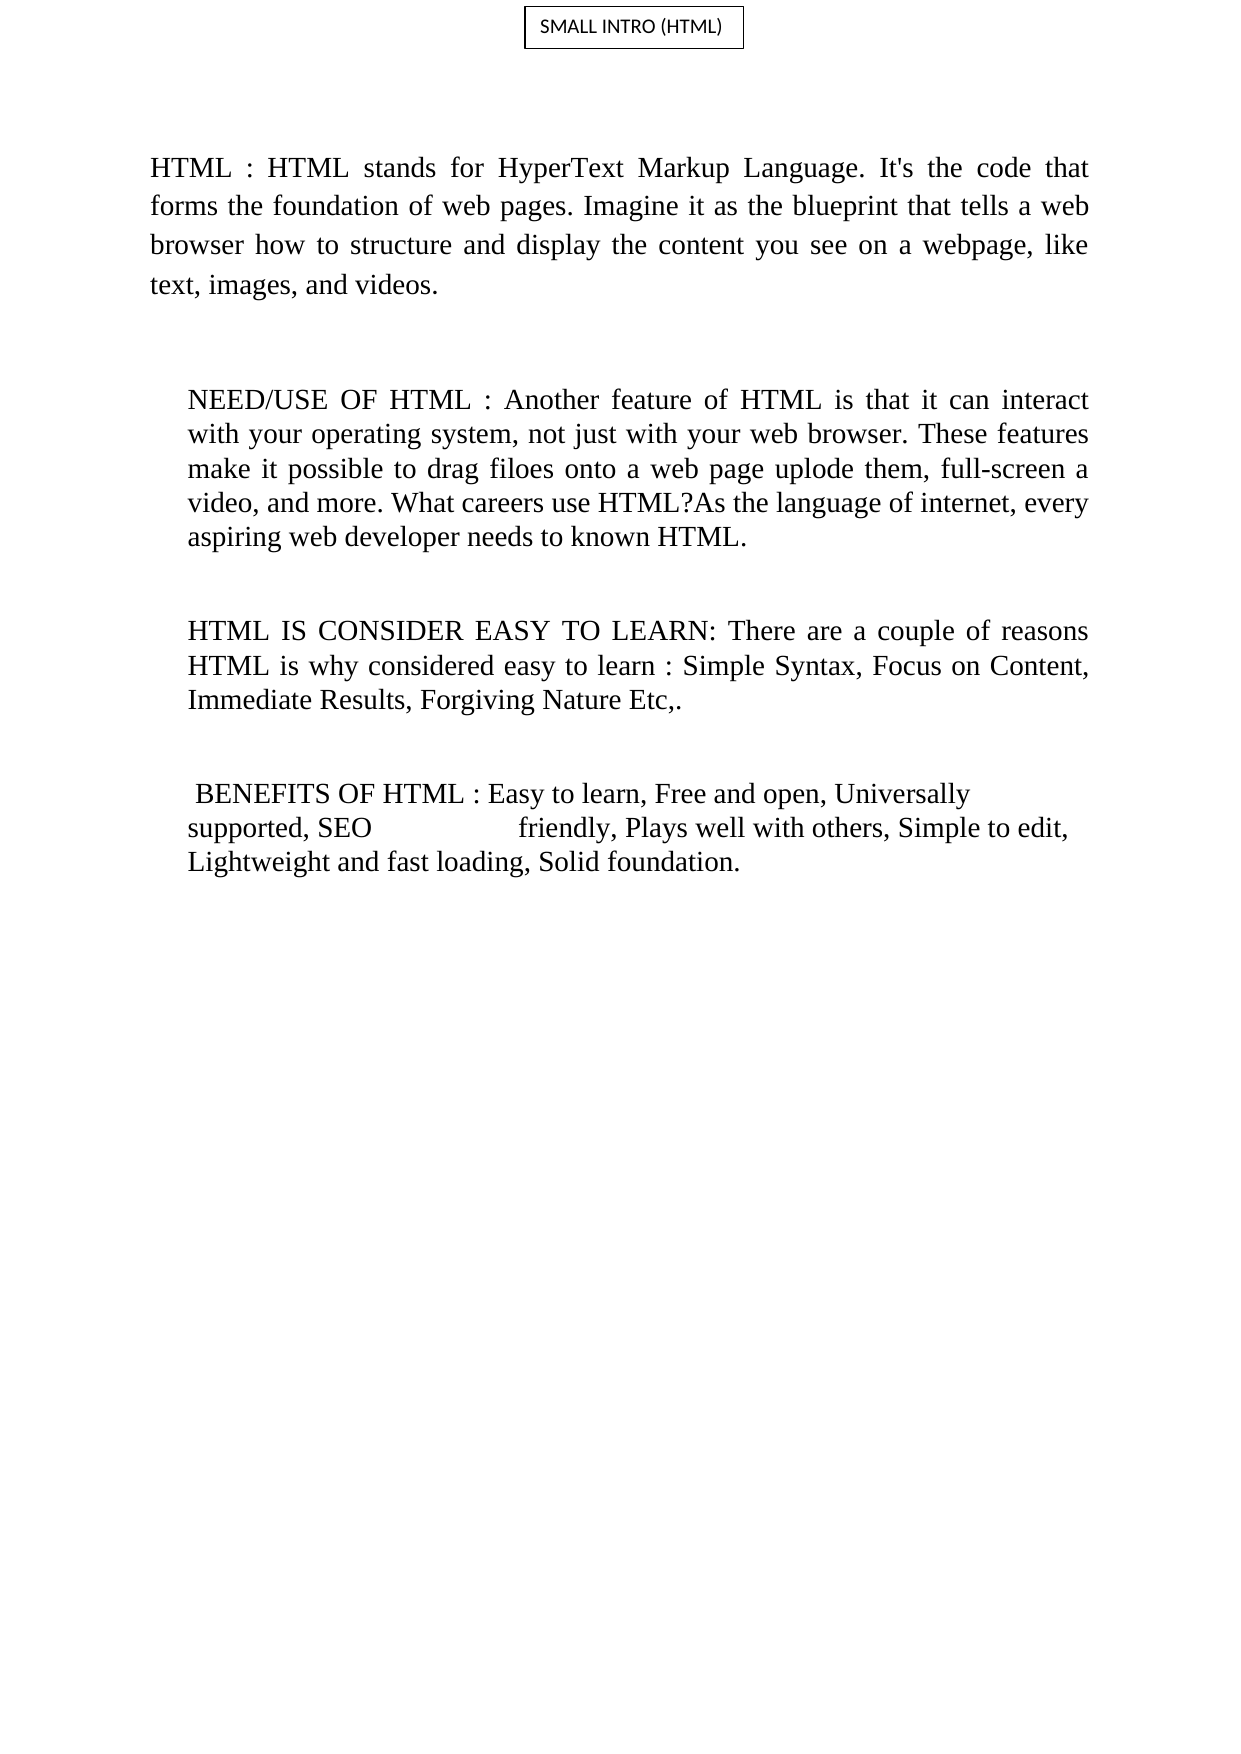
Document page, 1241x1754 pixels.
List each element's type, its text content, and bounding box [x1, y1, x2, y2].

text HTML IS CONSIDER EASY TO LEARN: There are a couple of reasons HTML is why considered easy to learn : Simple Syntax, Focus on Content, Immediate Results, Forgiving Nature Etc,. [187, 612, 1090, 716]
text HTML : HTML stands for HyperText Markup Language. It's the code that forms the foundation of web pages. Imagine it as the blueprint that tells a web browser how to structure and display the content you see on a webpage, like text, images, and videos. [150, 150, 1090, 302]
text NEED/USE OF HTML : Another feature of HTML is that it can interact with your operating system, not just with your web browser. These features make it possible to drag filoes onto a web page uplode them, full-screen a video, and more. What careers use HTML?As the language of internet, every aspiring web developer needs to known HTML. [187, 381, 1090, 553]
text BENEFITS OF HTML : Easy to learn, Free and open, Universally supported, SEO friendly, Plays well with others, Simple to edit, Lightweight and fast loading, Solid foundation. [187, 775, 1090, 878]
